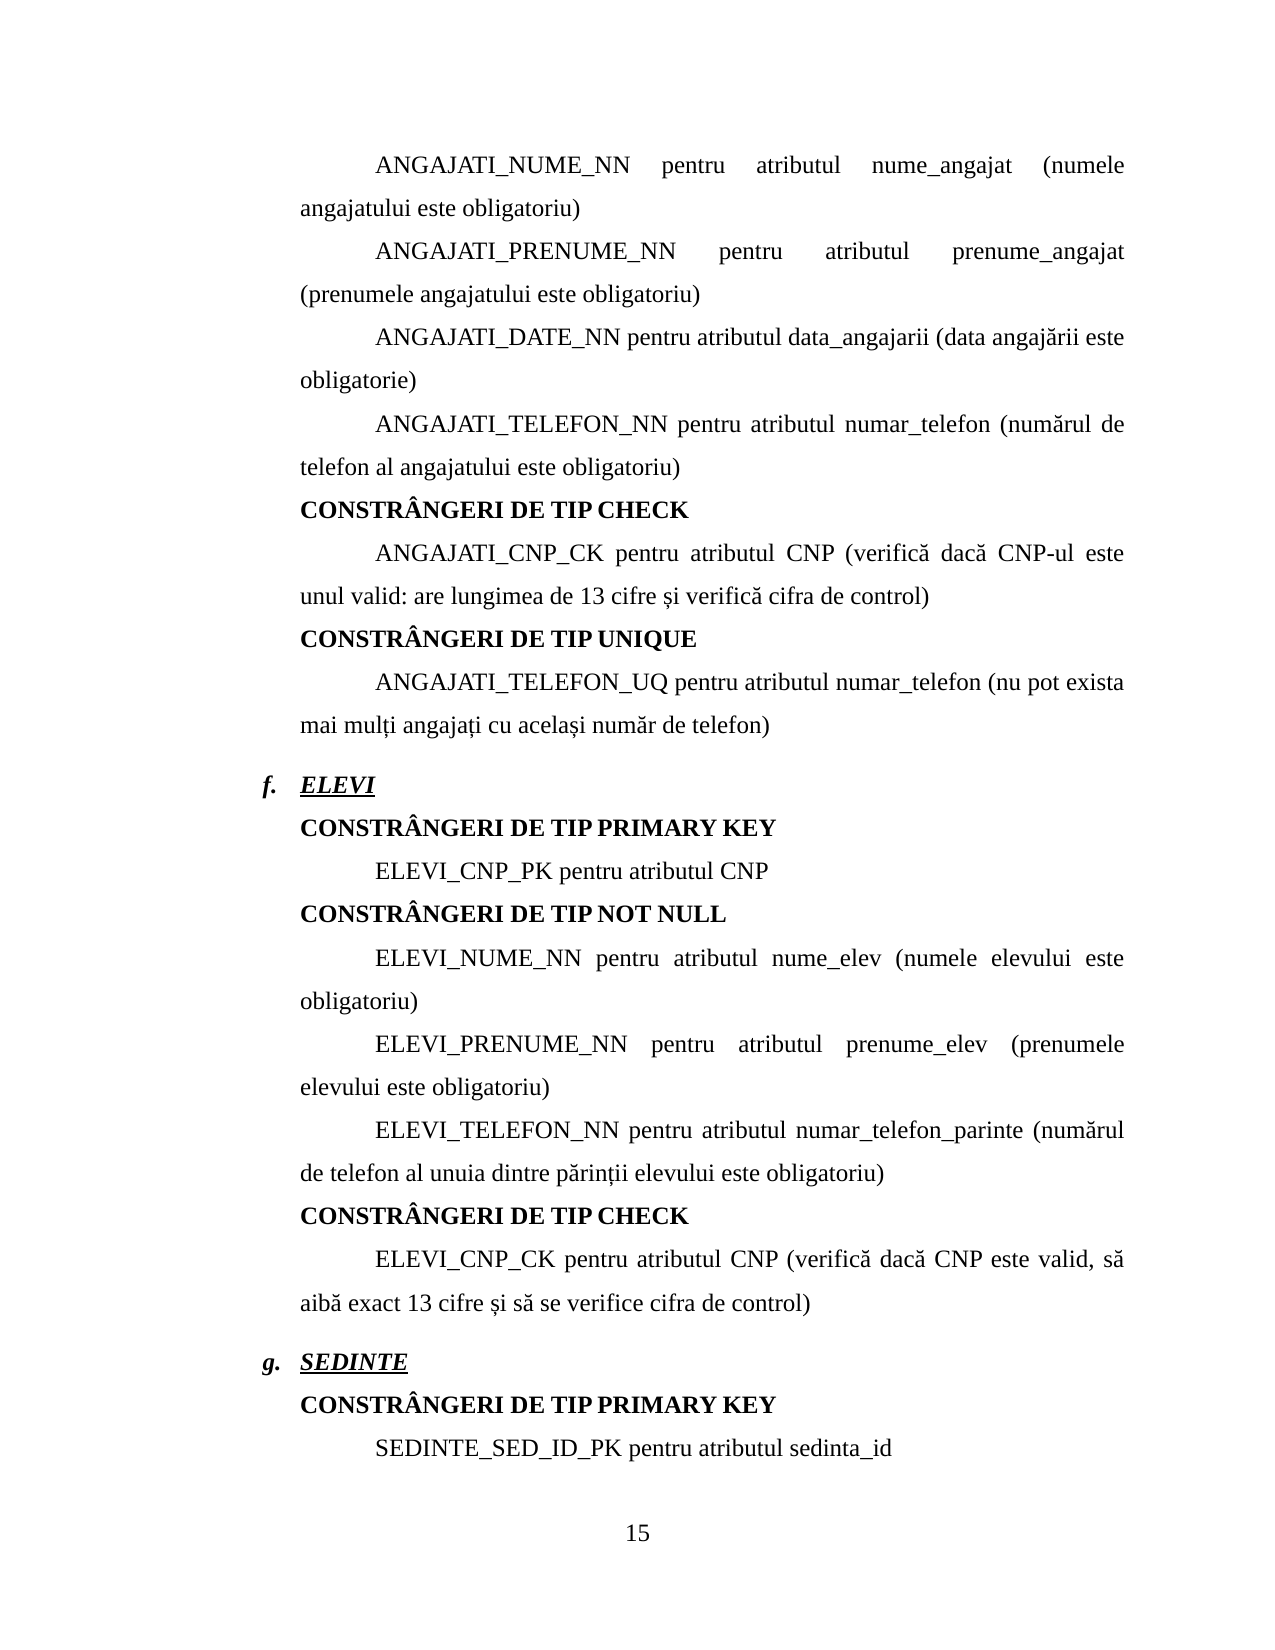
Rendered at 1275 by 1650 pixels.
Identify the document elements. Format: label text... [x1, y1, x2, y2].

text CONSTRÂNGERI DE TIP CHECK [150, 495, 1125, 524]
text CONSTRÂNGERI DE TIP PRIMARY KEY [300, 813, 1125, 842]
text SEDINTE_SED_ID_PK pentru atributul sedinta_id [300, 1433, 1125, 1462]
text ELEVI_TELEFON_NN pentru atributul numar_telefon_parinte (numărul de telefon al unuia dintre părinții elevului este obligatoriu) [300, 1115, 1125, 1187]
text ANGAJATI_DATE_NN pentru atributul data_angajarii (data angajării este obligatorie) [300, 322, 1125, 394]
text SEDINTE [262, 1347, 1125, 1376]
text ELEVI_CNP_CK pentru atributul CNP (verifică dacă CNP este valid, să aibă exact 13 cifre și să se verifice cifra de control) [300, 1244, 1125, 1316]
text ELEVI [262, 770, 1125, 799]
text ANGAJATI_TELEFON_NN pentru atributul numar_telefon (numărul de telefon al angajatului este obligatoriu) [300, 409, 1125, 481]
text ELEVI_NUME_NN pentru atributul nume_elev (numele elevului este obligatoriu) [300, 943, 1125, 1014]
text ANGAJATI_CNP_CK pentru atributul CNP (verifică dacă CNP-ul este unul valid: are lungimea de 13 cifre și verifică cifra de control) [300, 538, 1125, 610]
text ELEVI_PRENUME_NN pentru atributul prenume_elev (prenumele elevului este obligatoriu) [300, 1029, 1125, 1101]
text CONSTRÂNGERI DE TIP UNIQUE [150, 624, 1125, 653]
text CONSTRÂNGERI DE TIP CHECK [150, 1201, 1125, 1230]
text ANGAJATI_NUME_NN pentru atributul nume_angajat (numele angajatului este obligatoriu) [300, 150, 1125, 222]
text CONSTRÂNGERI DE TIP NOT NULL [300, 899, 1125, 928]
text ANGAJATI_PRENUME_NN pentru atributul prenume_angajat (prenumele angajatului este obligatoriu) [300, 236, 1125, 308]
text ELEVI_CNP_PK pentru atributul CNP [300, 856, 1125, 885]
text ANGAJATI_TELEFON_UQ pentru atributul numar_telefon (nu pot exista mai mulți angajați cu același număr de telefon) [300, 667, 1125, 739]
text CONSTRÂNGERI DE TIP PRIMARY KEY [300, 1390, 1125, 1419]
